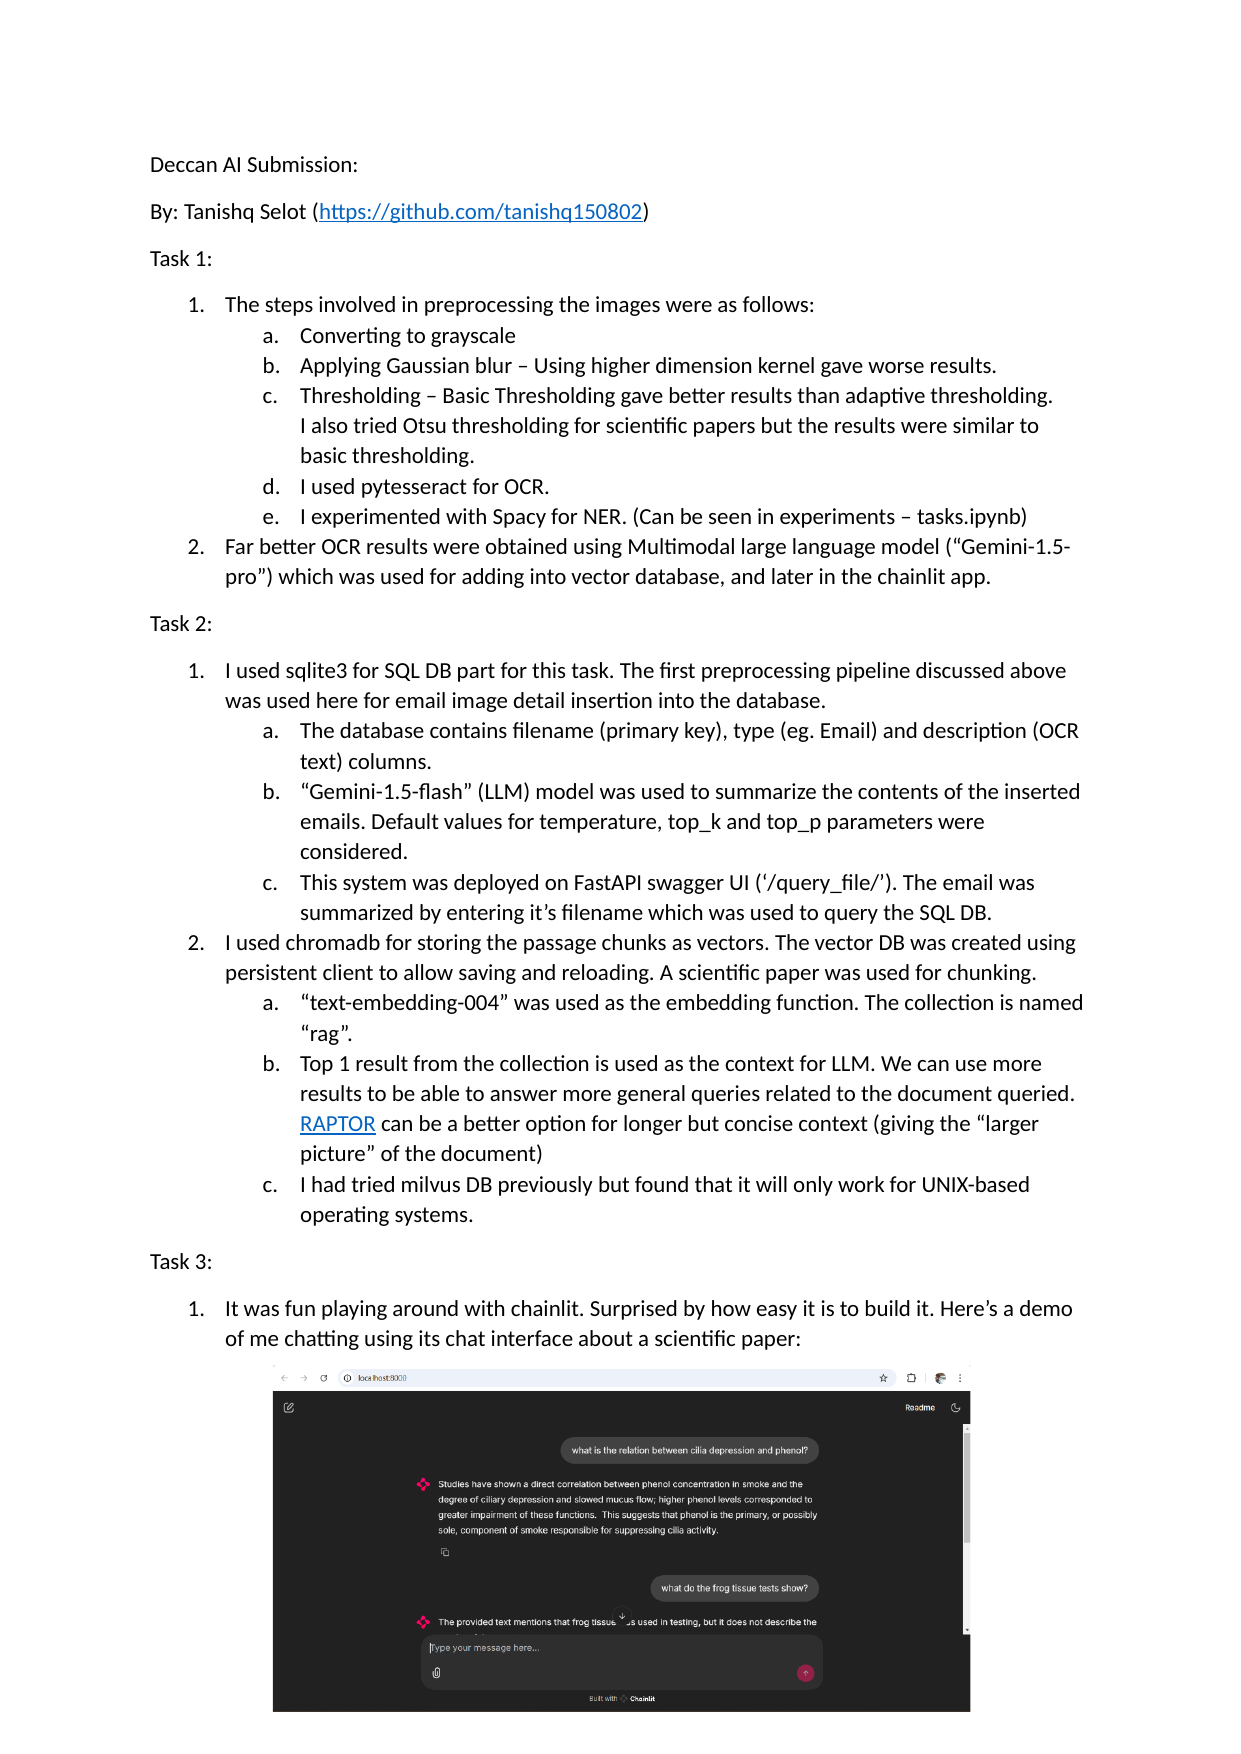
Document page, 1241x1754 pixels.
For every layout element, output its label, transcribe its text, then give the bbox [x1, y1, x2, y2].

list The database contains filename (primary key), type (eg. Email) and description (OCR text) columns. [262, 717, 1090, 775]
list It was fun playing around with chainlit. Surprised by how easy it is to build it. Here’s a demo of me chatting using its chat interface about a scientific paper: [187, 1294, 1090, 1352]
list I used chromadb for storing the passage chunks as vectors. The vector DB was created using persistent client to allow saving and reloading. A scientific paper was used for chunking. [187, 928, 1090, 986]
text Task 1: [150, 244, 1090, 272]
list Thresholding – Basic Thresholding gave better results than adaptive thresholding. [262, 381, 1090, 409]
list Top 1 result from the collection is used as the context for LLM. We can use more results to be able to answer more general queries related to the document queried. RAPTOR can be a better option for longer but concise context (giving the “larger picture” of the document) [262, 1049, 1090, 1168]
list Converting to grayscale [262, 321, 1090, 349]
list The steps involved in preprocessing the images were as follows: [187, 291, 1090, 319]
text Deccan AI Submission: [150, 150, 1090, 178]
text Task 2: [150, 609, 1090, 637]
list Applying Gaussian blur – Using higher dimension kernel gave worse results. [262, 351, 1090, 379]
list This system was deployed on FastAPI swagger UI (‘/query_file/’). The email was summarized by entering it’s filename which was used to query the SQL DB. [262, 868, 1090, 926]
list “Gemini-1.5-flash” (LLM) model was used to summarize the contents of the inserted emails. Default values for temperature, top_k and top_p parameters were considered. [262, 777, 1090, 866]
list “text-embedding-004” was used as the embedding function. The collection is named “rag”. [262, 988, 1090, 1047]
list I also tried Otsu thresholding for scientific papers but the results were similar to basic thresholding. [300, 411, 1090, 470]
list I experimented with Spacy for NER. (Can be seen in experiments – tasks.ipynb) [262, 502, 1090, 530]
list I had tried milvus DB previously but found that it will only work for UNIX-based operating systems. [262, 1170, 1090, 1228]
text By: Tanishq Selot (https://github.com/tanishq150802) [150, 197, 1090, 225]
picture [272, 1365, 971, 1712]
list Far better OCR results were obtained using Multimodal large language model (“Gemini-1.5-pro”) which was used for adding into vector database, and later in the chainlit app. [187, 532, 1090, 591]
list I used pytesseract for OCR. [262, 472, 1090, 500]
text Task 3: [150, 1247, 1090, 1275]
list I used sqlite3 for SQL DB part for this task. The first preprocessing pipeline discussed above was used here for email image detail insertion into the database. [187, 656, 1090, 714]
